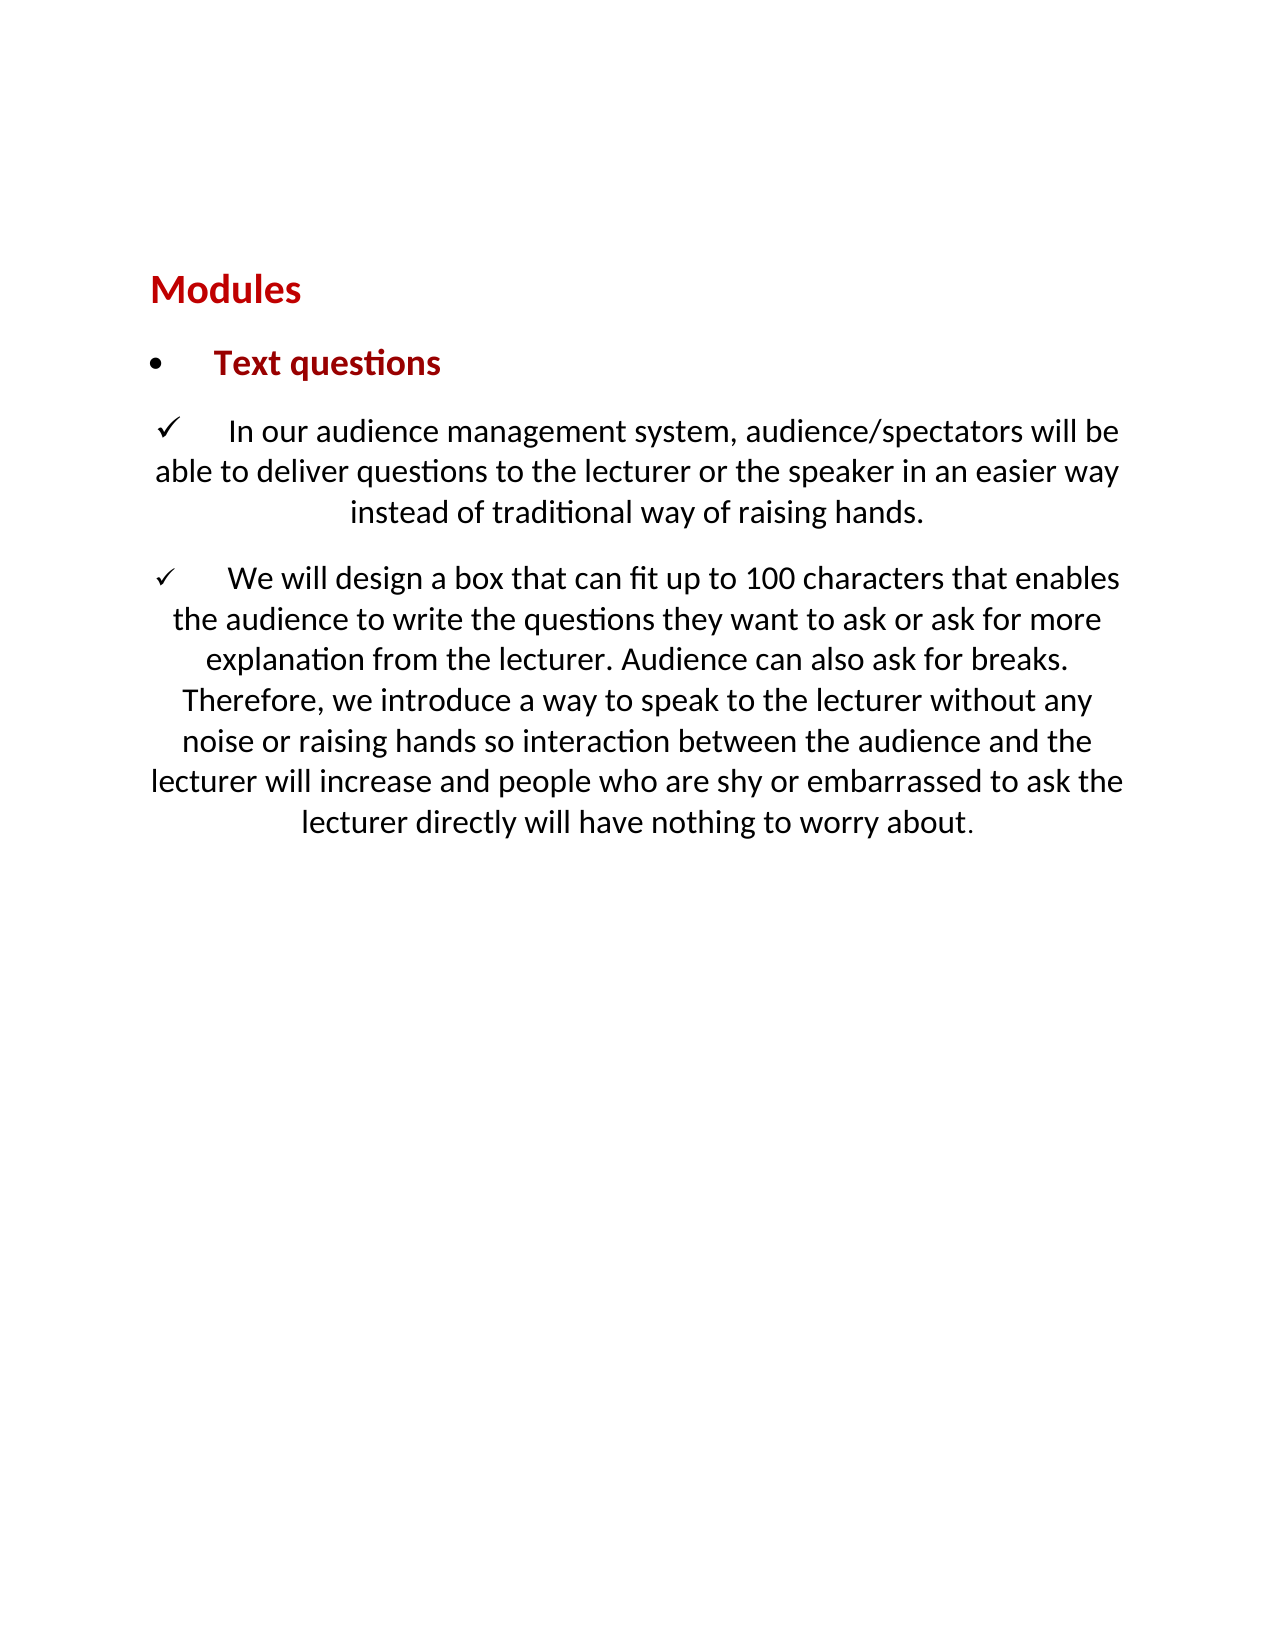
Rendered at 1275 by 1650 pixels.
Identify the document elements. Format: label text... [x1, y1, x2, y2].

subtitle In our audience management system, audience/spectators will be able to deliver questions to the lecturer or the speaker in an easier way instead of traditional way of raising hands. [150, 409, 1125, 532]
subtitle We will design a box that can fit up to 100 characters that enables the audience to write the questions they want to ask or ask for more explanation from the lecturer. Audience can also ask for breaks. Therefore, we introduce a way to speak to the lecturer without any noise or raising hands so interaction between the audience and the lecturer will increase and people who are shy or embarrassed to ask the lecturer directly will have nothing to worry about. [150, 557, 1125, 842]
text Modules [150, 263, 1125, 314]
subtitle Text questions [150, 339, 1125, 384]
